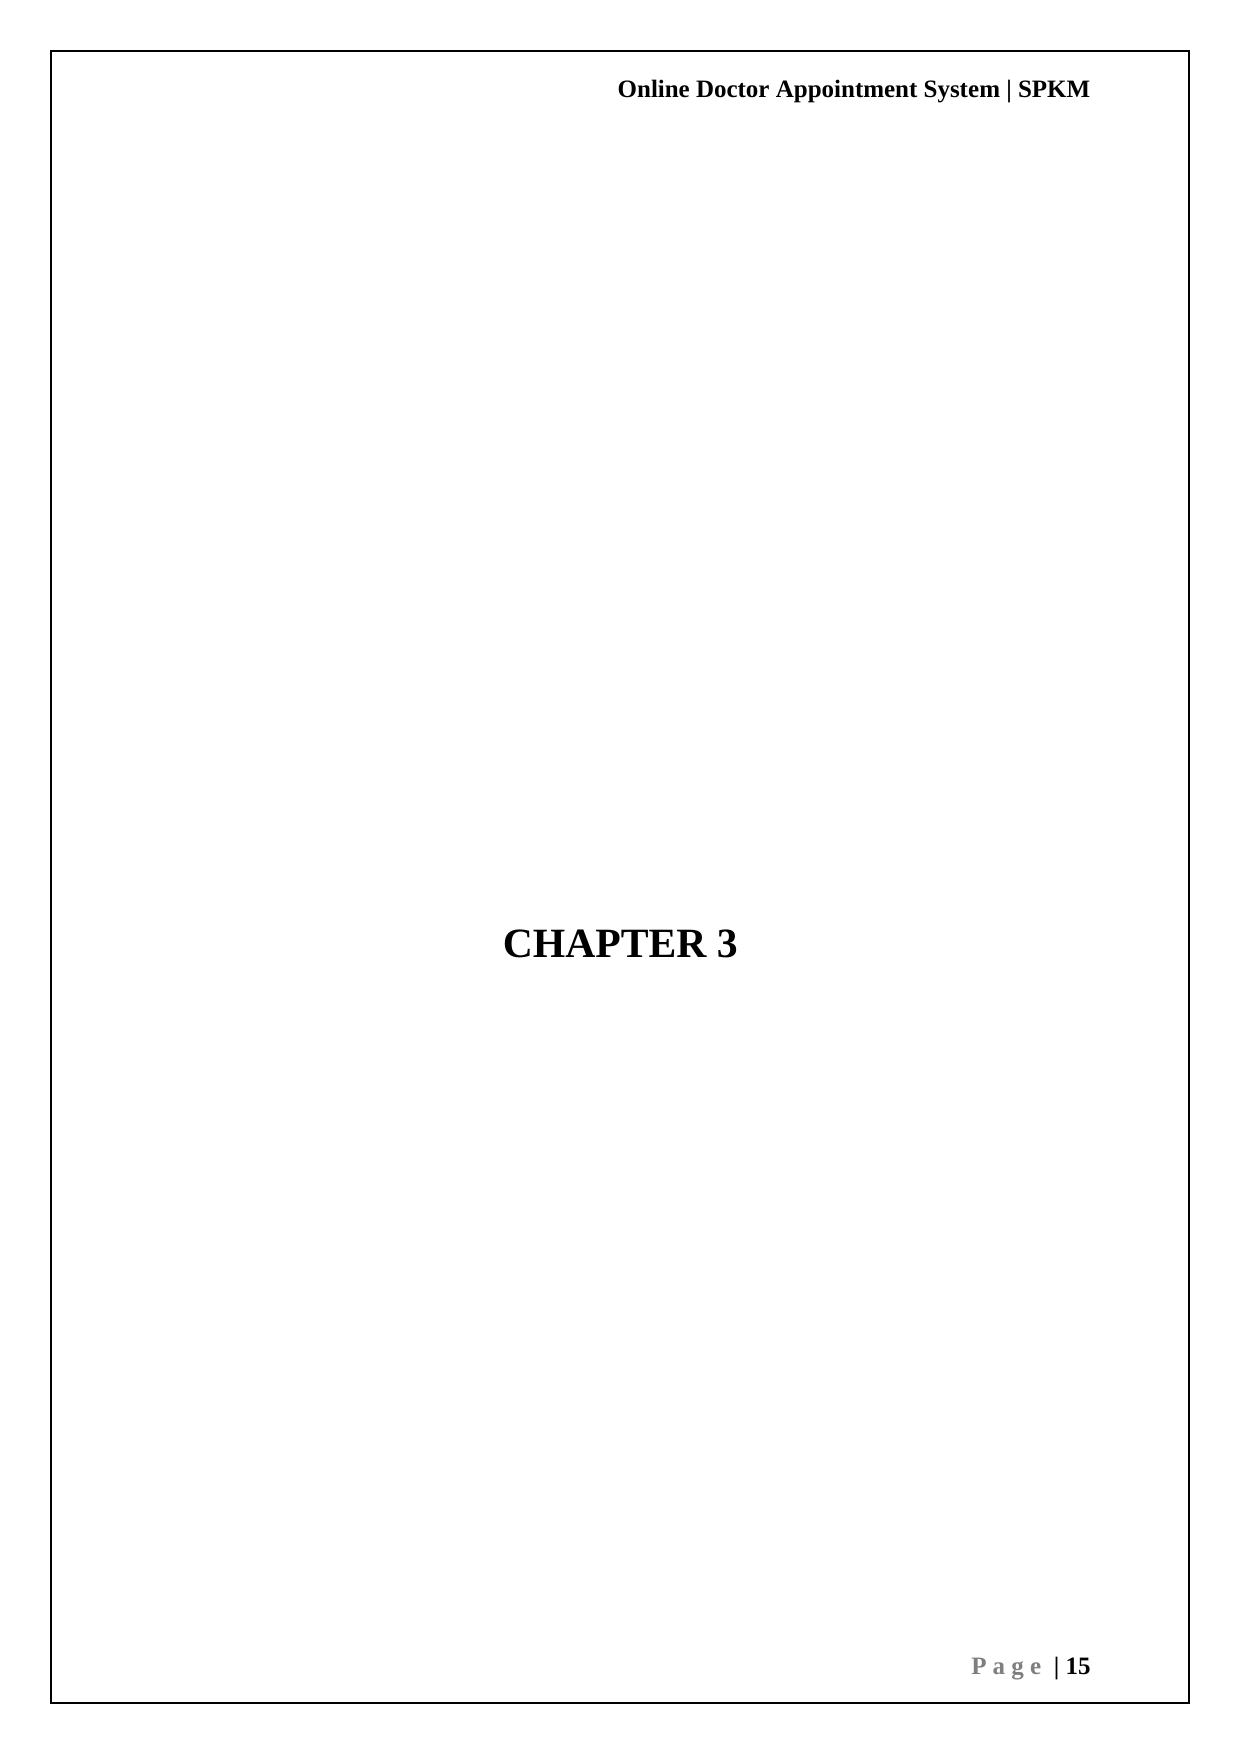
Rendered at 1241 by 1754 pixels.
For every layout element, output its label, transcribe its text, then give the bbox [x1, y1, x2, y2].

text CHAPTER 3 [150, 918, 1090, 966]
